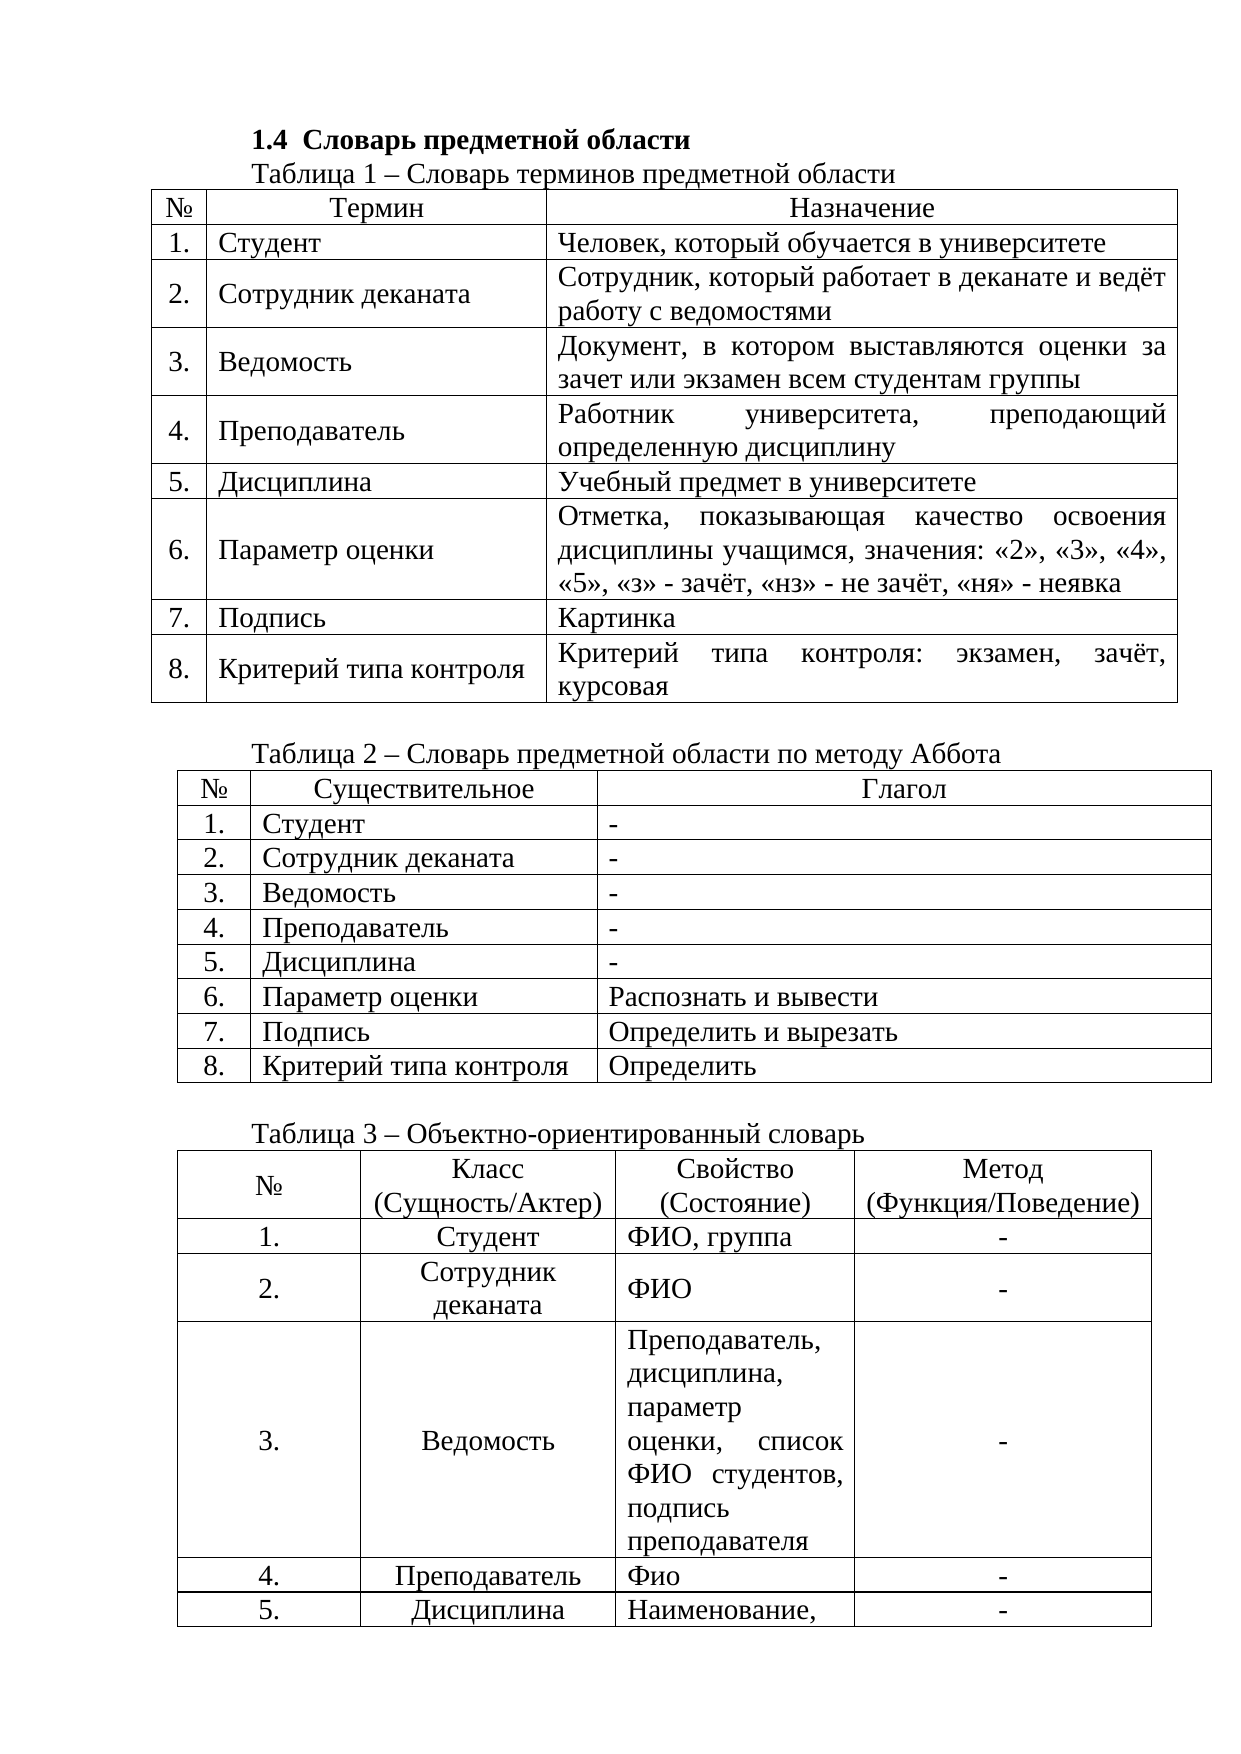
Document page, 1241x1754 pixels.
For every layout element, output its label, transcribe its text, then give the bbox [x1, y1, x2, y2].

table_cell 4. [178, 910, 250, 943]
table_header Термин [207, 190, 546, 224]
table_cell 6. [178, 979, 250, 1013]
table_cell 4. [178, 1558, 360, 1591]
table_cell 3. [178, 875, 250, 909]
text Таблица 1 – Словарь терминов предметной области [177, 156, 1152, 189]
table_header № [178, 1151, 360, 1218]
table_cell Параметр оценки [207, 499, 546, 599]
table_cell Подпись [251, 1014, 597, 1047]
table_cell 1. [178, 806, 250, 839]
table_cell 8. [178, 1049, 250, 1082]
table_header № [178, 771, 250, 805]
table_cell - [598, 806, 1211, 839]
table_cell - [855, 1254, 1151, 1321]
table_cell Студент [207, 225, 546, 258]
text Таблица 2 – Словарь предметной области по методу Аббота [177, 736, 1152, 770]
table_cell 5. [178, 1593, 360, 1626]
table_cell - [855, 1558, 1151, 1591]
table_cell - [855, 1322, 1151, 1557]
table_cell Сотрудник, который работает в деканате и ведёт работу с ведомостями [547, 260, 1177, 327]
table_cell Ведомость [251, 875, 597, 909]
table_cell 7. [178, 1014, 250, 1047]
table_cell Критерий типа контроля [207, 635, 546, 702]
table_cell 5. [152, 464, 206, 497]
table_cell Преподаватель [361, 1558, 615, 1591]
table_cell Определить [598, 1049, 1211, 1082]
table_cell Дисциплина [251, 945, 597, 978]
table_cell - [598, 945, 1211, 978]
table_header № [152, 190, 206, 224]
table_cell Работник университета, преподающий определенную дисциплину [547, 396, 1177, 463]
table_cell Ведомость [361, 1322, 615, 1557]
table_header Свойство (Состояние) [616, 1151, 854, 1218]
table_cell 6. [152, 499, 206, 599]
table_cell Параметр оценки [251, 979, 597, 1013]
table_header Глагол [598, 771, 1211, 805]
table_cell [616, 1593, 854, 1626]
table_cell - [598, 875, 1211, 909]
table_cell Критерий типа контроля [251, 1049, 597, 1082]
table_cell Студент [251, 806, 597, 839]
table_cell 2. [178, 840, 250, 874]
table_cell 5. [178, 945, 250, 978]
table_cell - [598, 840, 1211, 874]
table_cell Сотрудник деканата [361, 1254, 615, 1321]
table_cell Распознать и вывести [598, 979, 1211, 1013]
table_cell Фио [616, 1558, 854, 1591]
table_header Метод (Функция/Поведение) [855, 1151, 1151, 1218]
table_cell Определить и вырезать [598, 1014, 1211, 1047]
table_cell ФИО [616, 1254, 854, 1321]
list Словарь предметной области [251, 122, 1152, 156]
table_cell 2. [152, 260, 206, 327]
table_header Класс (Сущность/Актер) [361, 1151, 615, 1218]
text Таблица 3 – Объектно-ориентированный словарь [177, 1117, 1152, 1150]
table_cell Критерий типа контроля: экзамен, зачёт, курсовая [547, 635, 1177, 702]
table_cell Дисциплина [207, 464, 546, 497]
table_cell Студент [361, 1219, 615, 1253]
table_header Существительное [251, 771, 597, 805]
table_cell 4. [152, 396, 206, 463]
table_cell Человек, который обучается в университете [547, 225, 1177, 258]
table_cell - [598, 910, 1211, 943]
table_cell Отметка, показывающая качество освоения дисциплины учащимся, значения: «2», «3», «4», «5», «з» - зачёт, «нз» - не зачёт, «ня» - неявка [547, 499, 1177, 599]
table_cell Преподаватель [251, 910, 597, 943]
table_cell Дисциплина [361, 1593, 615, 1626]
table_cell Учебный предмет в университете [547, 464, 1177, 497]
table_cell ФИО, группа [616, 1219, 854, 1253]
table_cell Сотрудник деканата [207, 260, 546, 327]
table_cell 2. [178, 1254, 360, 1321]
table_cell Преподаватель, дисциплина, параметр оценки, список ФИО студентов, подпись преподавателя [616, 1322, 854, 1557]
table_cell - [855, 1219, 1151, 1253]
table_cell Картинка [547, 600, 1177, 634]
table_cell Ведомость [207, 328, 546, 395]
table_cell - [855, 1593, 1151, 1626]
table_cell 8. [152, 635, 206, 702]
table_cell 1. [178, 1219, 360, 1253]
table_cell 3. [178, 1322, 360, 1557]
table_header Назначение [547, 190, 1177, 224]
table_cell 1. [152, 225, 206, 258]
table_cell 3. [152, 328, 206, 395]
table_cell Подпись [207, 600, 546, 634]
table_cell Преподаватель [207, 396, 546, 463]
table_cell 7. [152, 600, 206, 634]
table_cell Сотрудник деканата [251, 840, 597, 874]
table_cell Документ, в котором выставляются оценки за зачет или экзамен всем студентам группы [547, 328, 1177, 395]
